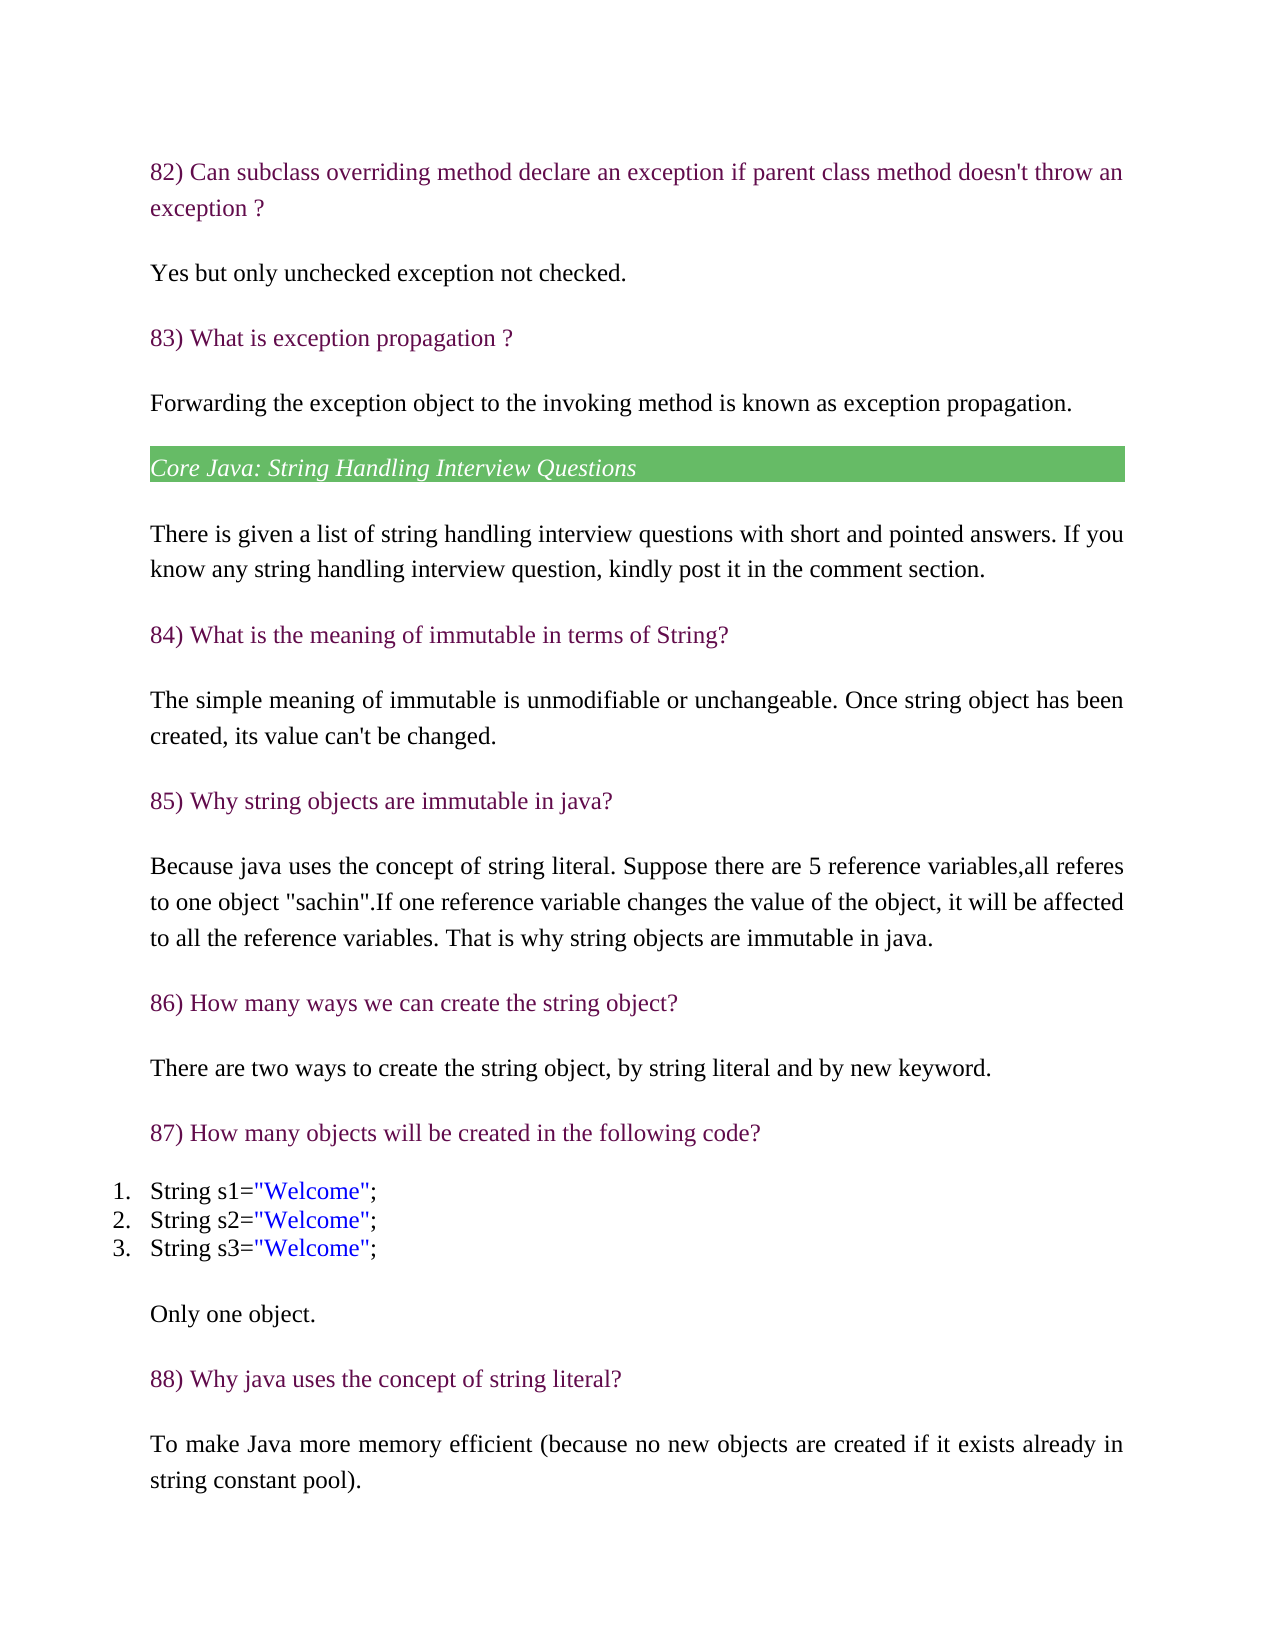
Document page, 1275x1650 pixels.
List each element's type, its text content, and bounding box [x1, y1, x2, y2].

text 88) Why java uses the concept of string literal? [150, 1357, 1125, 1392]
text 82) Can subclass overriding method declare an exception if parent class method doesn't throw an exception ? [150, 150, 1125, 222]
text 84) What is the meaning of immutable in terms of String? [150, 612, 1125, 648]
text There is given a list of string handling interview questions with short and pointed answers. If you know any string handling interview question, kindly post it in the comment section. [150, 511, 1125, 583]
text There are two ways to create the string object, by string literal and by new keyword. [150, 1046, 1125, 1082]
list String s3="Welcome"; [112, 1233, 1125, 1262]
text 87) How many objects will be created in the following code? [150, 1111, 1125, 1147]
list String s2="Welcome"; [112, 1205, 1125, 1233]
text Core Java: String Handling Interview Questions [150, 446, 1125, 482]
text 85) Why string objects are immutable in java? [150, 779, 1125, 814]
text Yes but only unchecked exception not checked. [150, 251, 1125, 287]
list String s1="Welcome"; [112, 1176, 1125, 1205]
text Because java uses the concept of string literal. Suppose there are 5 reference variables,all referes to one object "sachin".If one reference variable changes the value of the object, it will be affected to all the reference variables. That is why string objects are immutable in java. [150, 844, 1125, 952]
text The simple meaning of immutable is unmodifiable or unchangeable. Once string object has been created, its value can't be changed. [150, 678, 1125, 749]
text 86) How many ways we can create the string object? [150, 981, 1125, 1017]
text Only one object. [150, 1291, 1125, 1327]
text 83) What is exception propagation ? [150, 316, 1125, 352]
text To make Java more memory efficient (because no new objects are created if it exists already in string constant pool). [150, 1422, 1125, 1493]
text Forwarding the exception object to the invoking method is known as exception propagation. [150, 381, 1125, 417]
